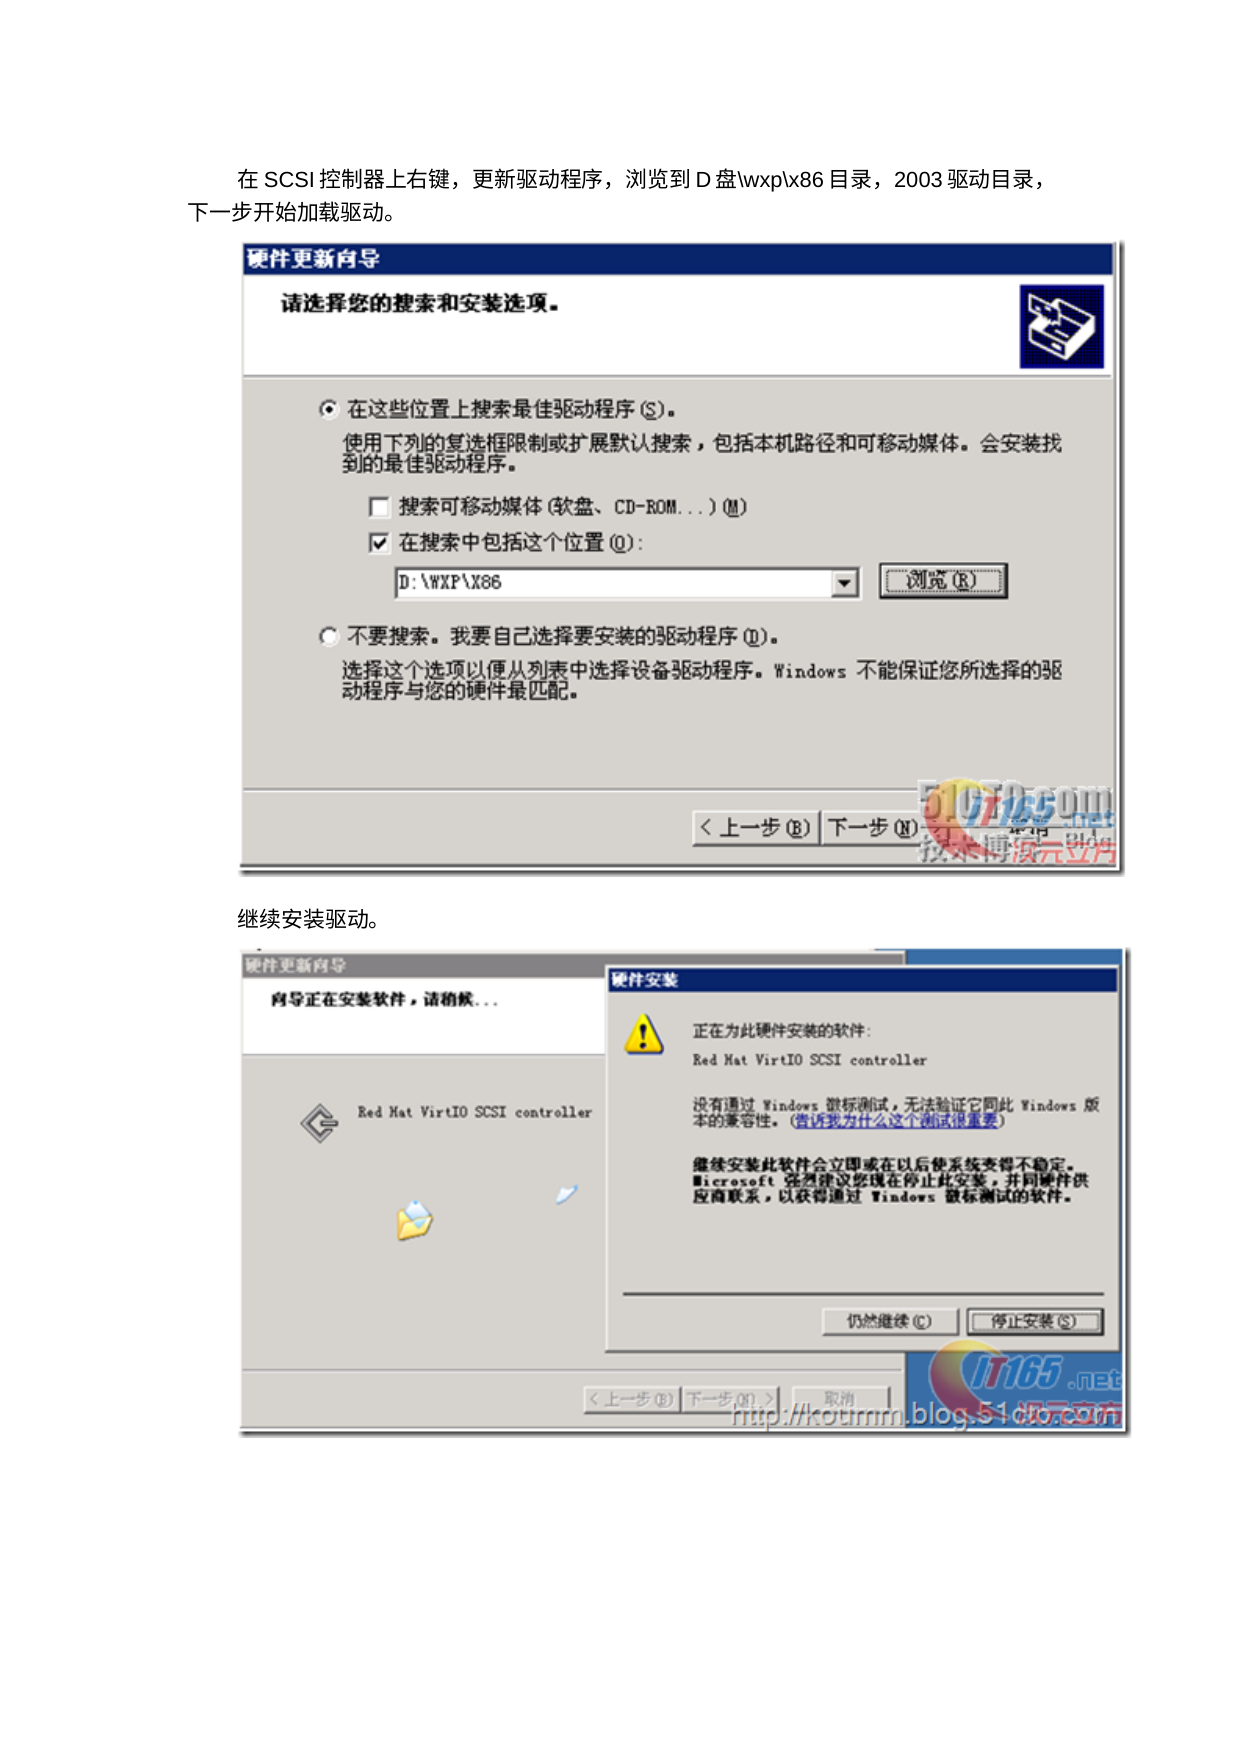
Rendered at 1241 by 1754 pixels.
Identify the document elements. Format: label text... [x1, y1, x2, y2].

picture [237, 947, 1132, 1438]
text 继续安装驱动。 [187, 902, 1053, 934]
picture [237, 239, 1125, 877]
text 在SCSI控制器上右键，更新驱动程序，浏览到D盘\wxp\x86目录，2003驱动目录，下一步开始加载驱动。 [187, 162, 1053, 227]
